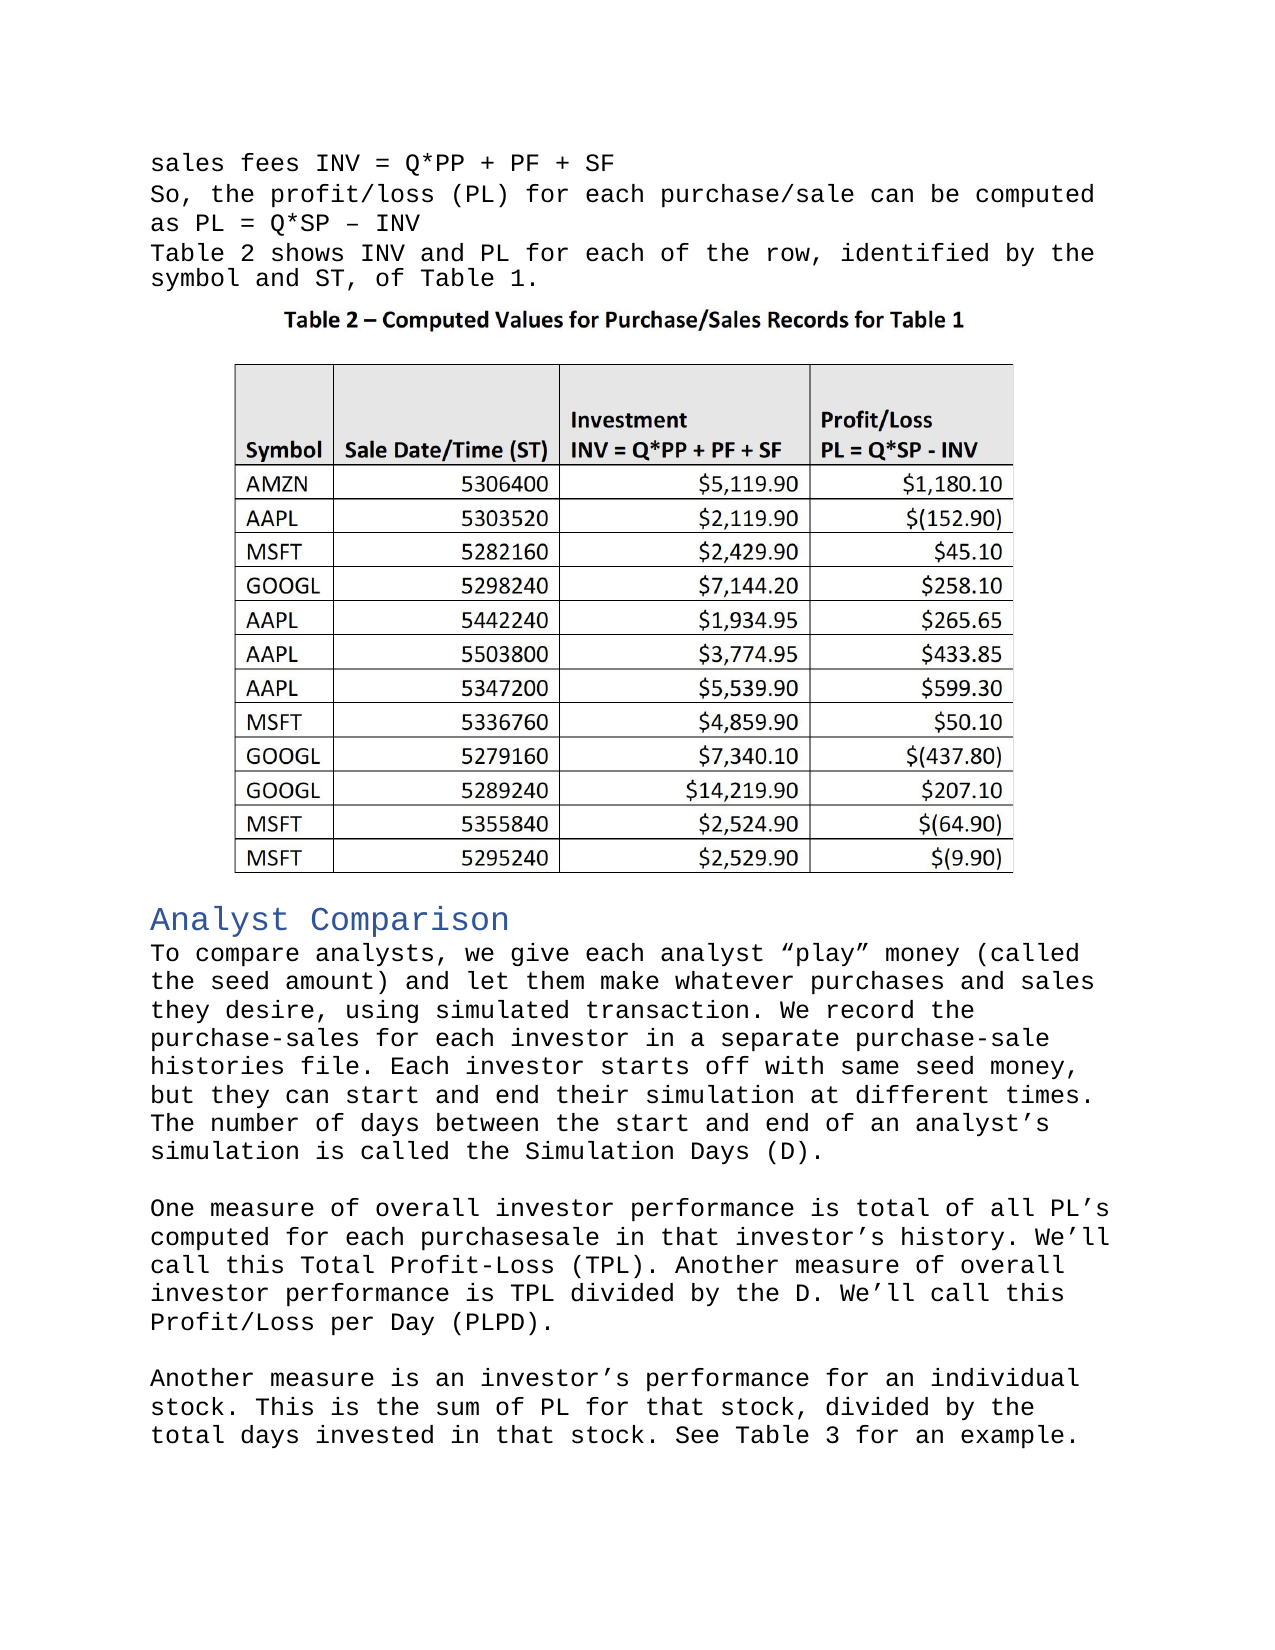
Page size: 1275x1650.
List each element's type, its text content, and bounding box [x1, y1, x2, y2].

subtitle Analyst Comparison [150, 903, 1125, 940]
text One measure of overall investor performance is total of all PL’s computed for each purchasesale in that investor’s history. We’ll call this Total Profit-Loss (TPL). Another measure of overall investor performance is TPL divided by the D. We’ll call this Profit/Loss per Day (PLPD). [150, 1196, 1125, 1337]
text To compare analysts, we give each analyst “play” money (called the seed amount) and let them make whatever purchases and sales they desire, using simulated transaction. We record the purchase-sales for each investor in a separate purchase-sale histories file. Each investor starts off with same seed money, but they can start and end their simulation at different times. The number of days between the start and end of an analyst’s simulation is called the Simulation Days (D). [150, 941, 1095, 1167]
text Another measure is an investor’s performance for an individual stock. This is the sum of PL for that stock, divided by the total days invested in that stock. See Table 3 for an example. [150, 1366, 1103, 1451]
picture [234, 309, 1014, 873]
text sales fees INV = Q*PP + PF + SF [150, 150, 1125, 178]
text So, the profit/loss (PL) for each purchase/sale can be computed as PL = Q*SP – INV [150, 182, 1095, 238]
text Table 2 shows INV and PL for each of the row, identified by the symbol and ST, of Table 1. [150, 239, 1095, 294]
